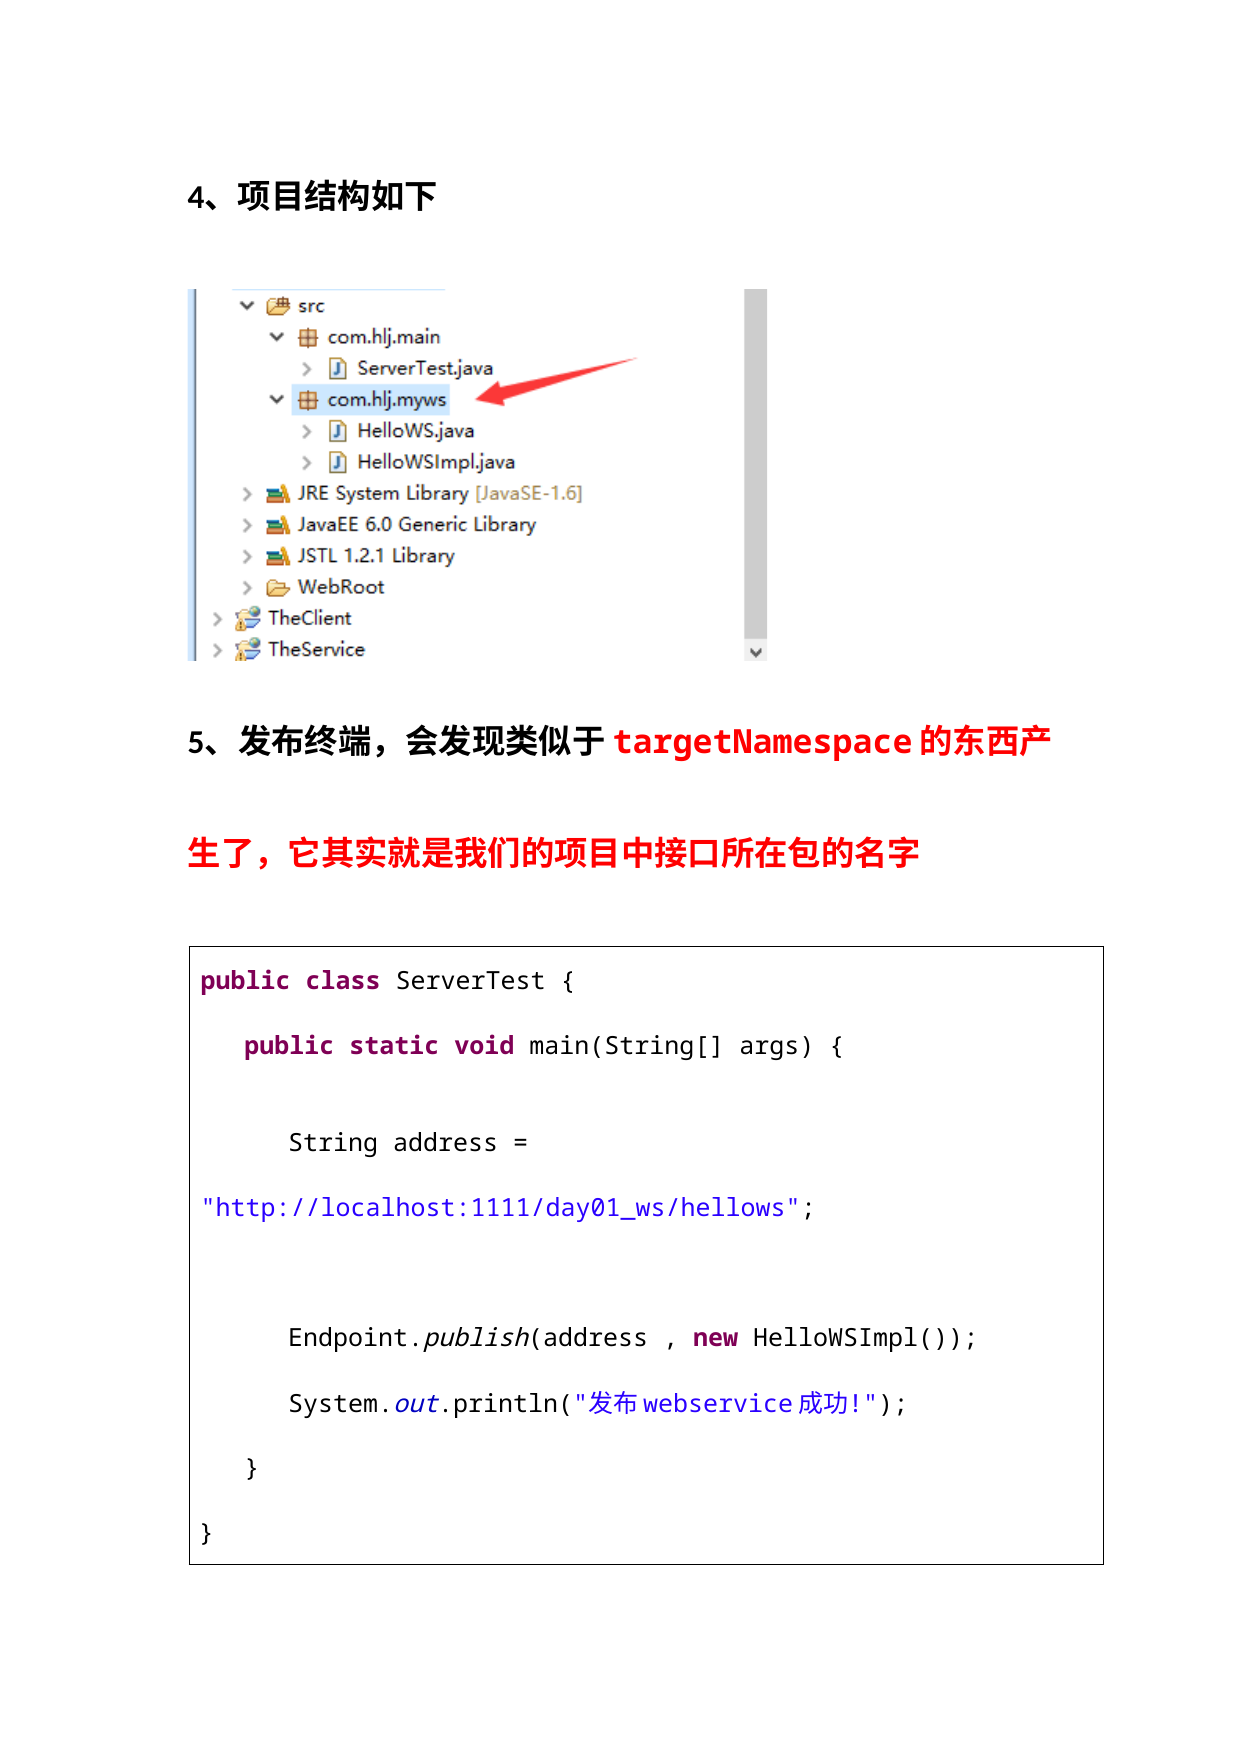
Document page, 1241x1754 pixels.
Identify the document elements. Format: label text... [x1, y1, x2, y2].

picture [187, 289, 768, 661]
subtitle 4、项目结构如下 [187, 162, 1053, 227]
subtitle 5、发布终端，会发现类似于targetNamespace的东西产生了，它其实就是我们的项目中接口所在包的名字 [187, 706, 1053, 884]
table_header public class ServerTest { public static void main(String[] args) { String address = "http://localhost:1111/day01_ws/hellows"; Endpoint.publish(address , new HelloWSImpl()); System.out.println("发布webservice成功!"); } } [190, 947, 1103, 1564]
